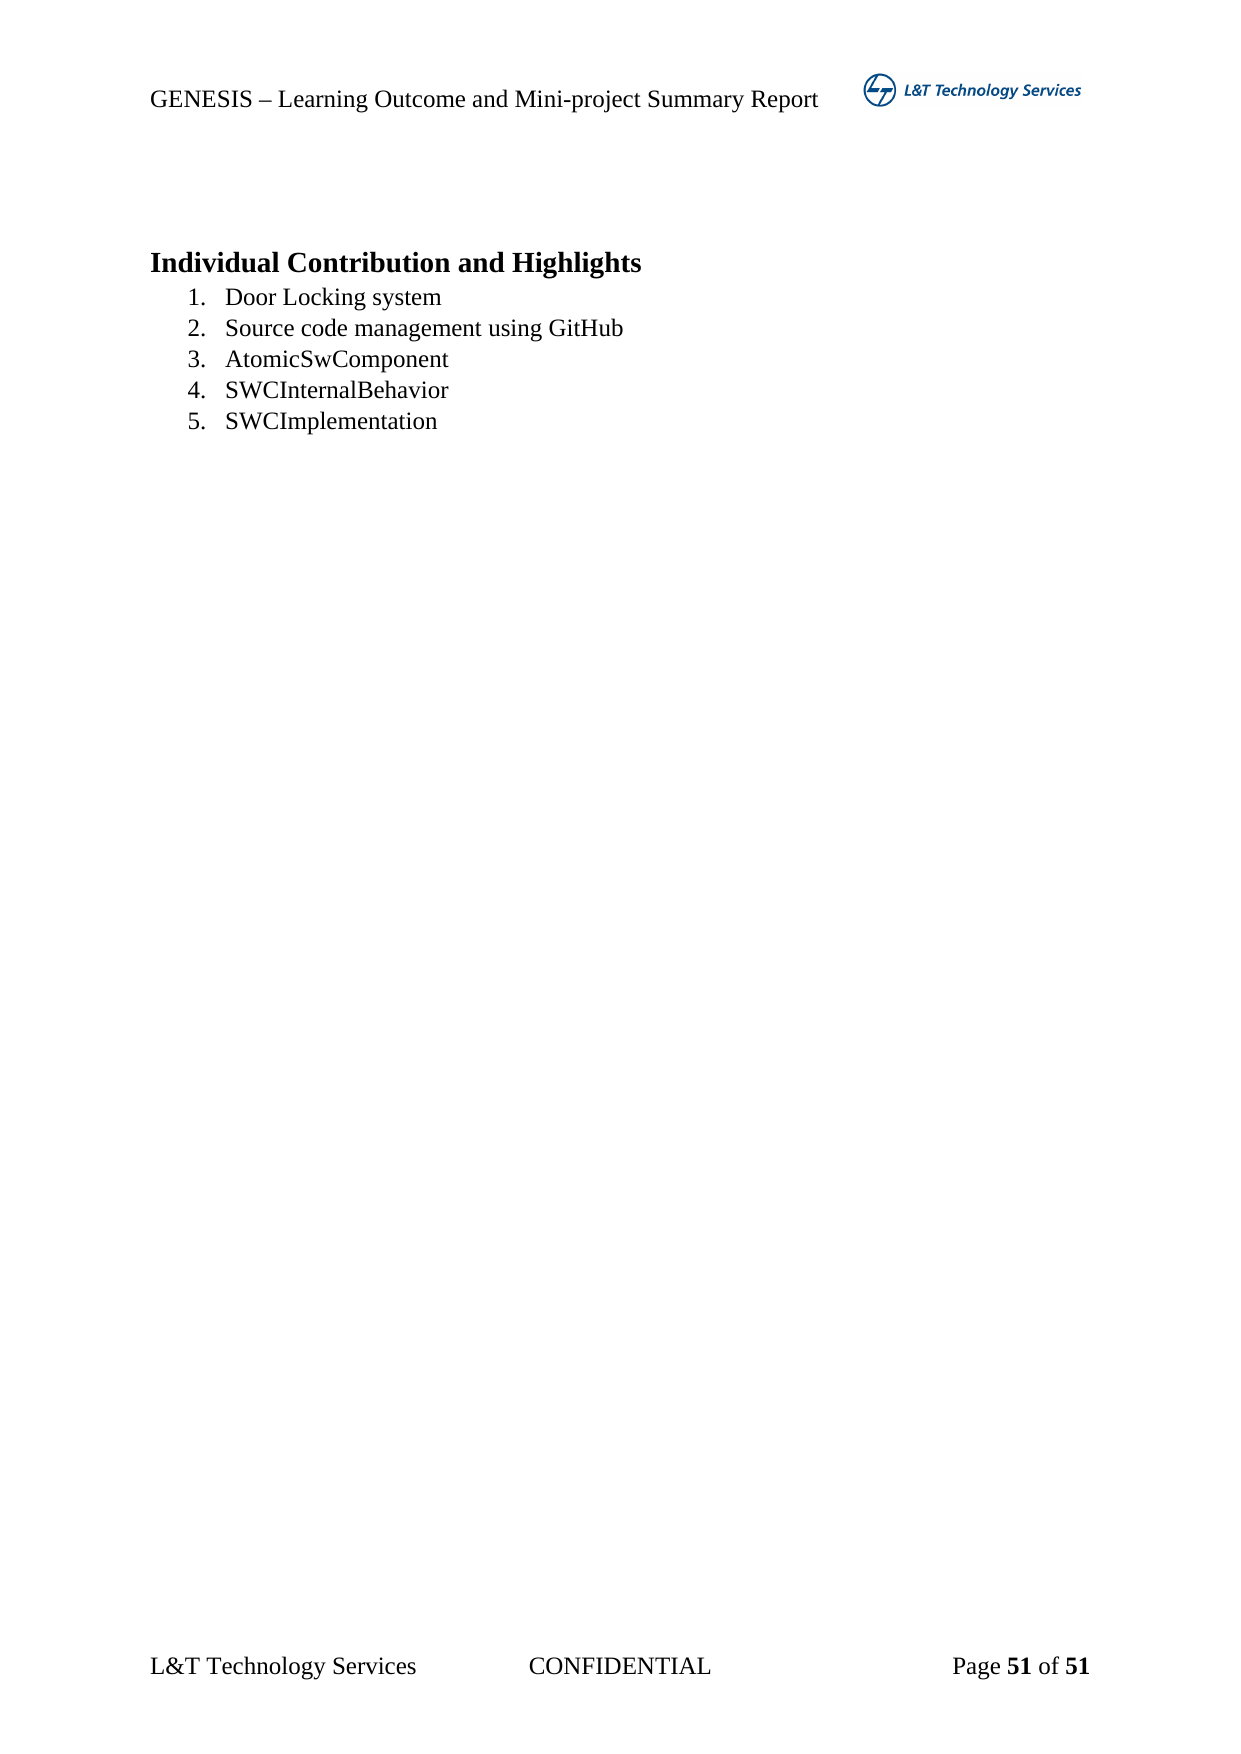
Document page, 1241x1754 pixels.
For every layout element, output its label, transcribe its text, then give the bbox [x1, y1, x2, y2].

list Door Locking system [187, 282, 1090, 310]
list SWCImplementation [187, 406, 1090, 434]
subtitle Individual Contribution and Highlights [150, 245, 1090, 279]
list SWCInternalBehavior [187, 375, 1090, 403]
list Source code management using GitHub [187, 313, 1090, 341]
list AtomicSwComponent [187, 344, 1090, 372]
picture [862, 73, 1082, 107]
